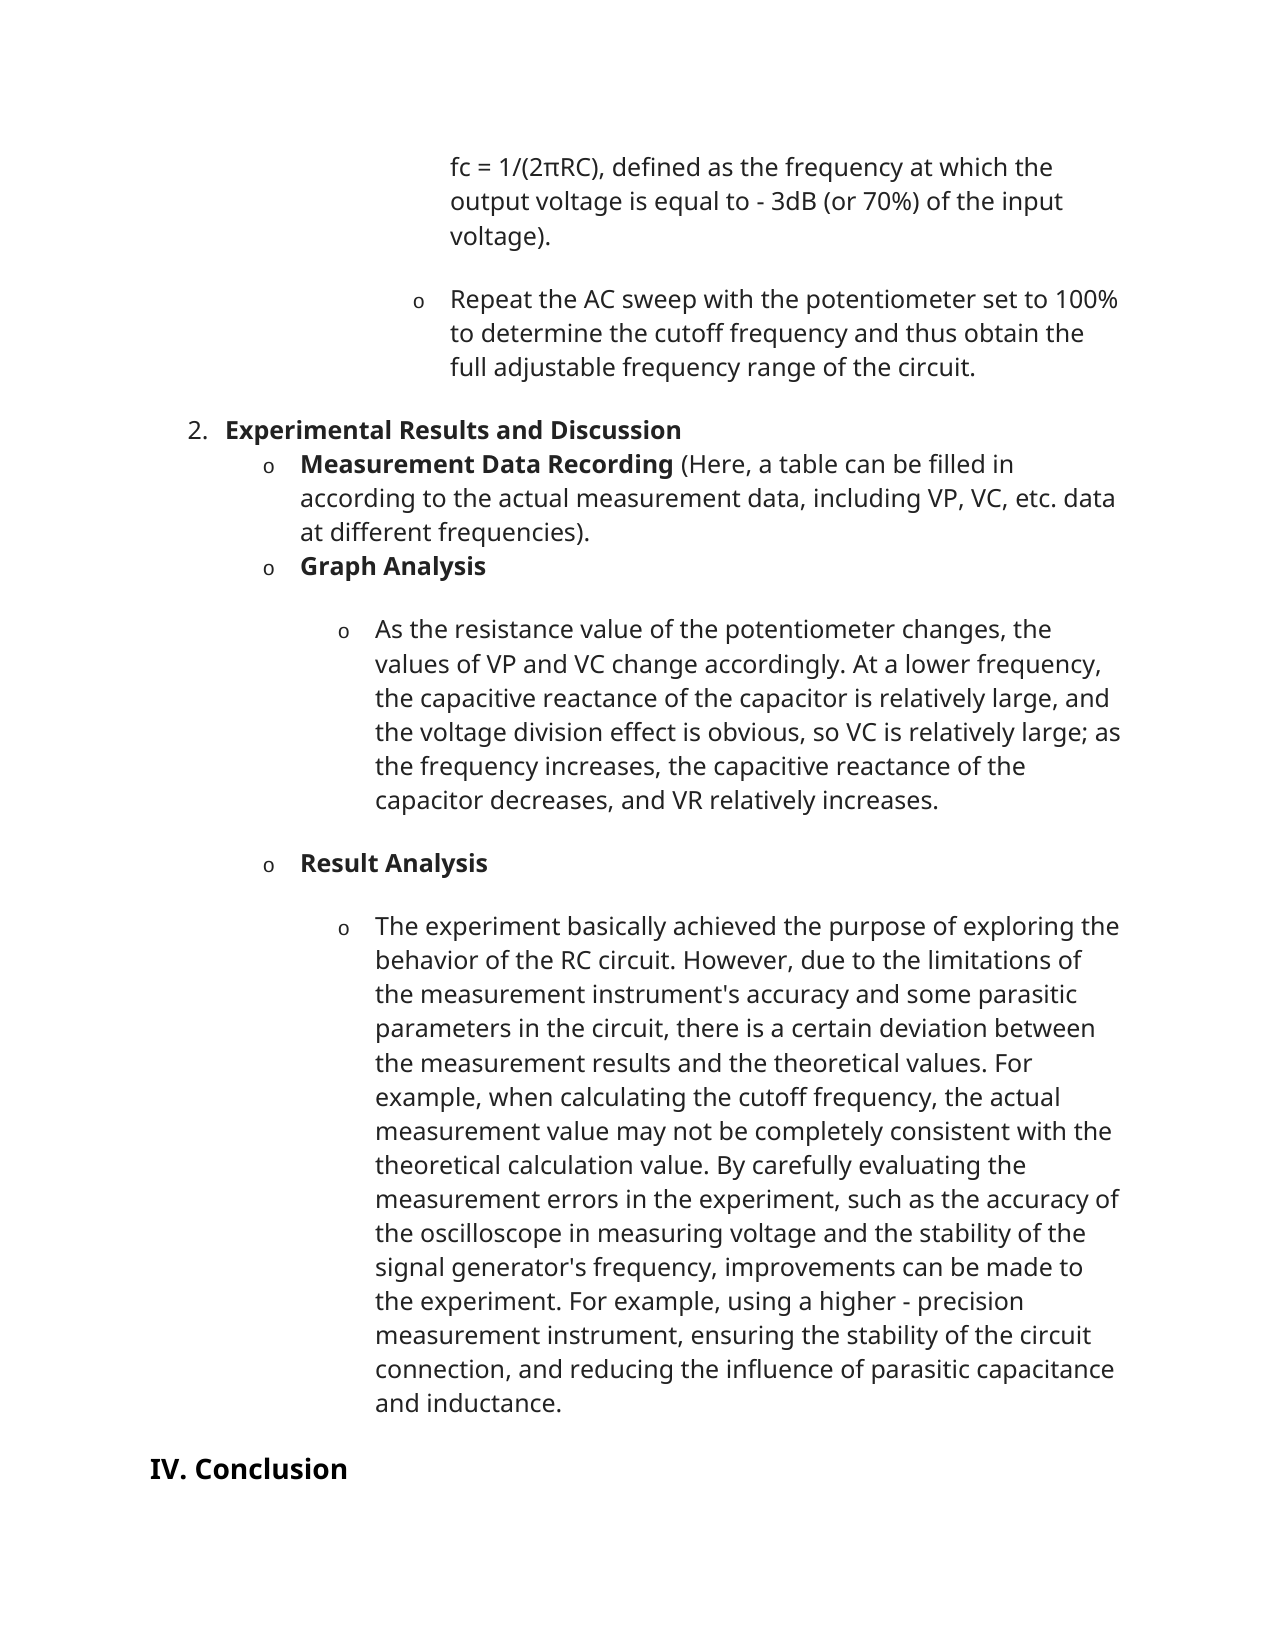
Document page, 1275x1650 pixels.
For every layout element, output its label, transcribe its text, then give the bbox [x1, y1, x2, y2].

list Graph Analysis [262, 549, 1125, 583]
list As the resistance value of the potentiometer changes, the values of VP and VC change accordingly. At a lower frequency, the capacitive reactance of the capacitor is relatively large, and the voltage division effect is obvious, so VC is relatively large; as the frequency increases, the capacitive reactance of the capacitor decreases, and VR relatively increases. [337, 612, 1125, 817]
list Repeat the AC sweep with the potentiometer set to 100% to determine the cutoff frequency and thus obtain the full adjustable frequency range of the circuit. [412, 281, 1125, 383]
list Result Analysis [262, 846, 1125, 880]
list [412, 150, 1125, 252]
list Measurement Data Recording (Here, a table can be filled in according to the actual measurement data, including VP, VC, etc. data at different frequencies). [262, 447, 1125, 549]
text IV. Conclusion [150, 1449, 1125, 1487]
list The experiment basically achieved the purpose of exploring the behavior of the RC circuit. However, due to the limitations of the measurement instrument's accuracy and some parasitic parameters in the circuit, there is a certain deviation between the measurement results and the theoretical values. For example, when calculating the cutoff frequency, the actual measurement value may not be completely consistent with the theoretical calculation value. By carefully evaluating the measurement errors in the experiment, such as the accuracy of the oscilloscope in measuring voltage and the stability of the signal generator's frequency, improvements can be made to the experiment. For example, using a higher - precision measurement instrument, ensuring the stability of the circuit connection, and reducing the influence of parasitic capacitance and inductance. [337, 909, 1125, 1420]
list Experimental Results and Discussion [187, 413, 1125, 447]
